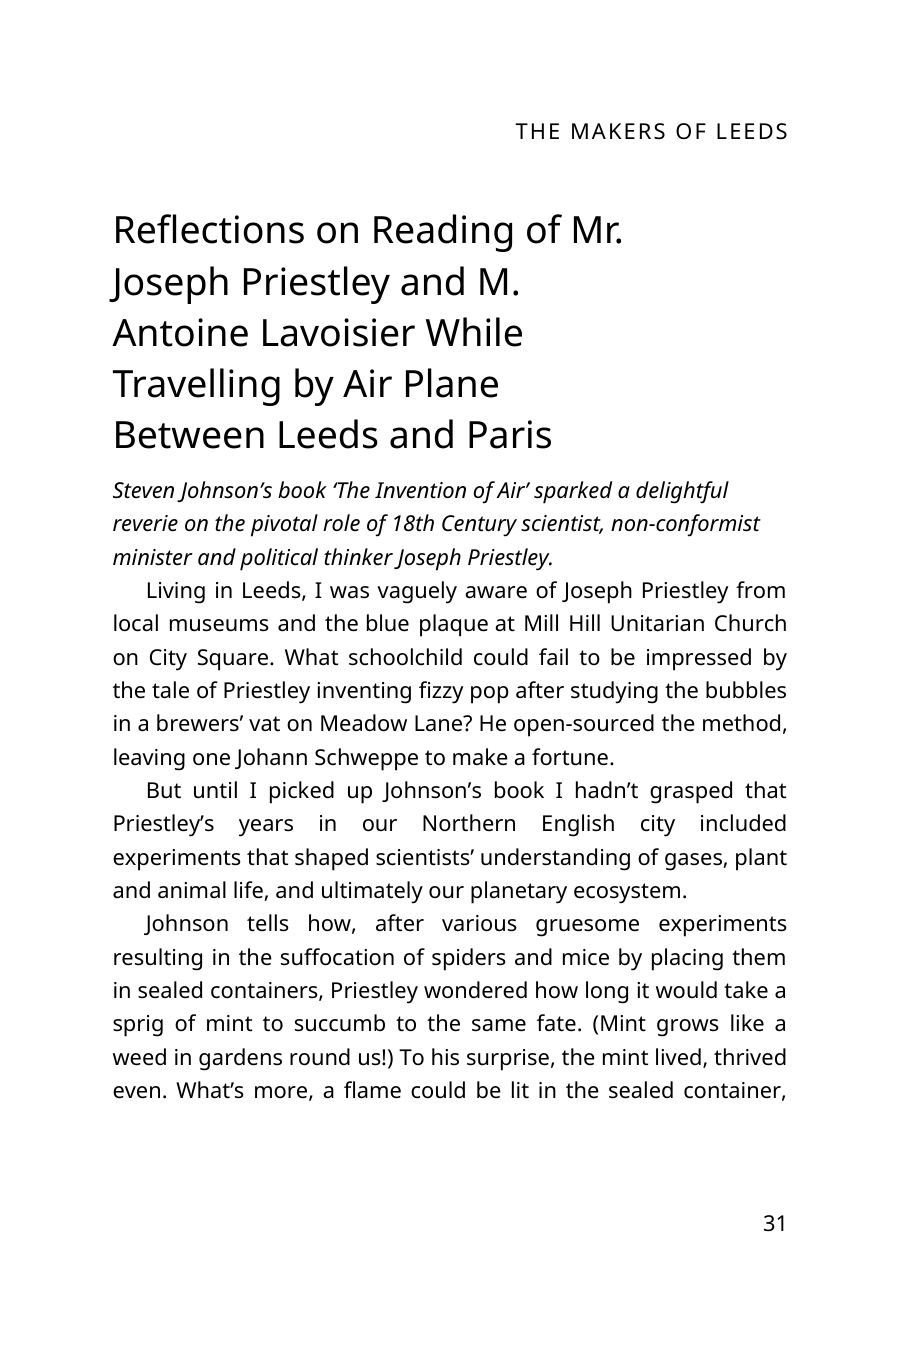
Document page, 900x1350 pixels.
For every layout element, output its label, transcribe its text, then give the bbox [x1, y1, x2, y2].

text But until I picked up Johnson’s book I hadn’t grasped that Priestley’s years in our Northern English city included experiments that shaped scientists’ understanding of gases, plant and animal life, and ultimately our planetary ecosystem. [112, 772, 788, 905]
subtitle Steven Johnson’s book ‘The Invention of Air’ sparked a delightful reverie on the pivotal role of 18th Century scientist, non-conformist minister and political thinker Joseph Priestley. [112, 472, 788, 572]
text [112, 905, 788, 1105]
subtitle Reflections on Reading of Mr. Joseph Priestley and M. Antoine Lavoisier While Travelling by Air Plane Between Leeds and Paris [112, 204, 663, 459]
text Living in Leeds, I was vaguely aware of Joseph Priestley from local museums and the blue plaque at Mill Hill Unitarian Church on City Square. What schoolchild could fail to be impressed by the tale of Priestley inventing fizzy pop after studying the bubbles in a brewers’ vat on Meadow Lane? He open-sourced the method, leaving one Johann Schweppe to make a fortune. [112, 572, 788, 772]
